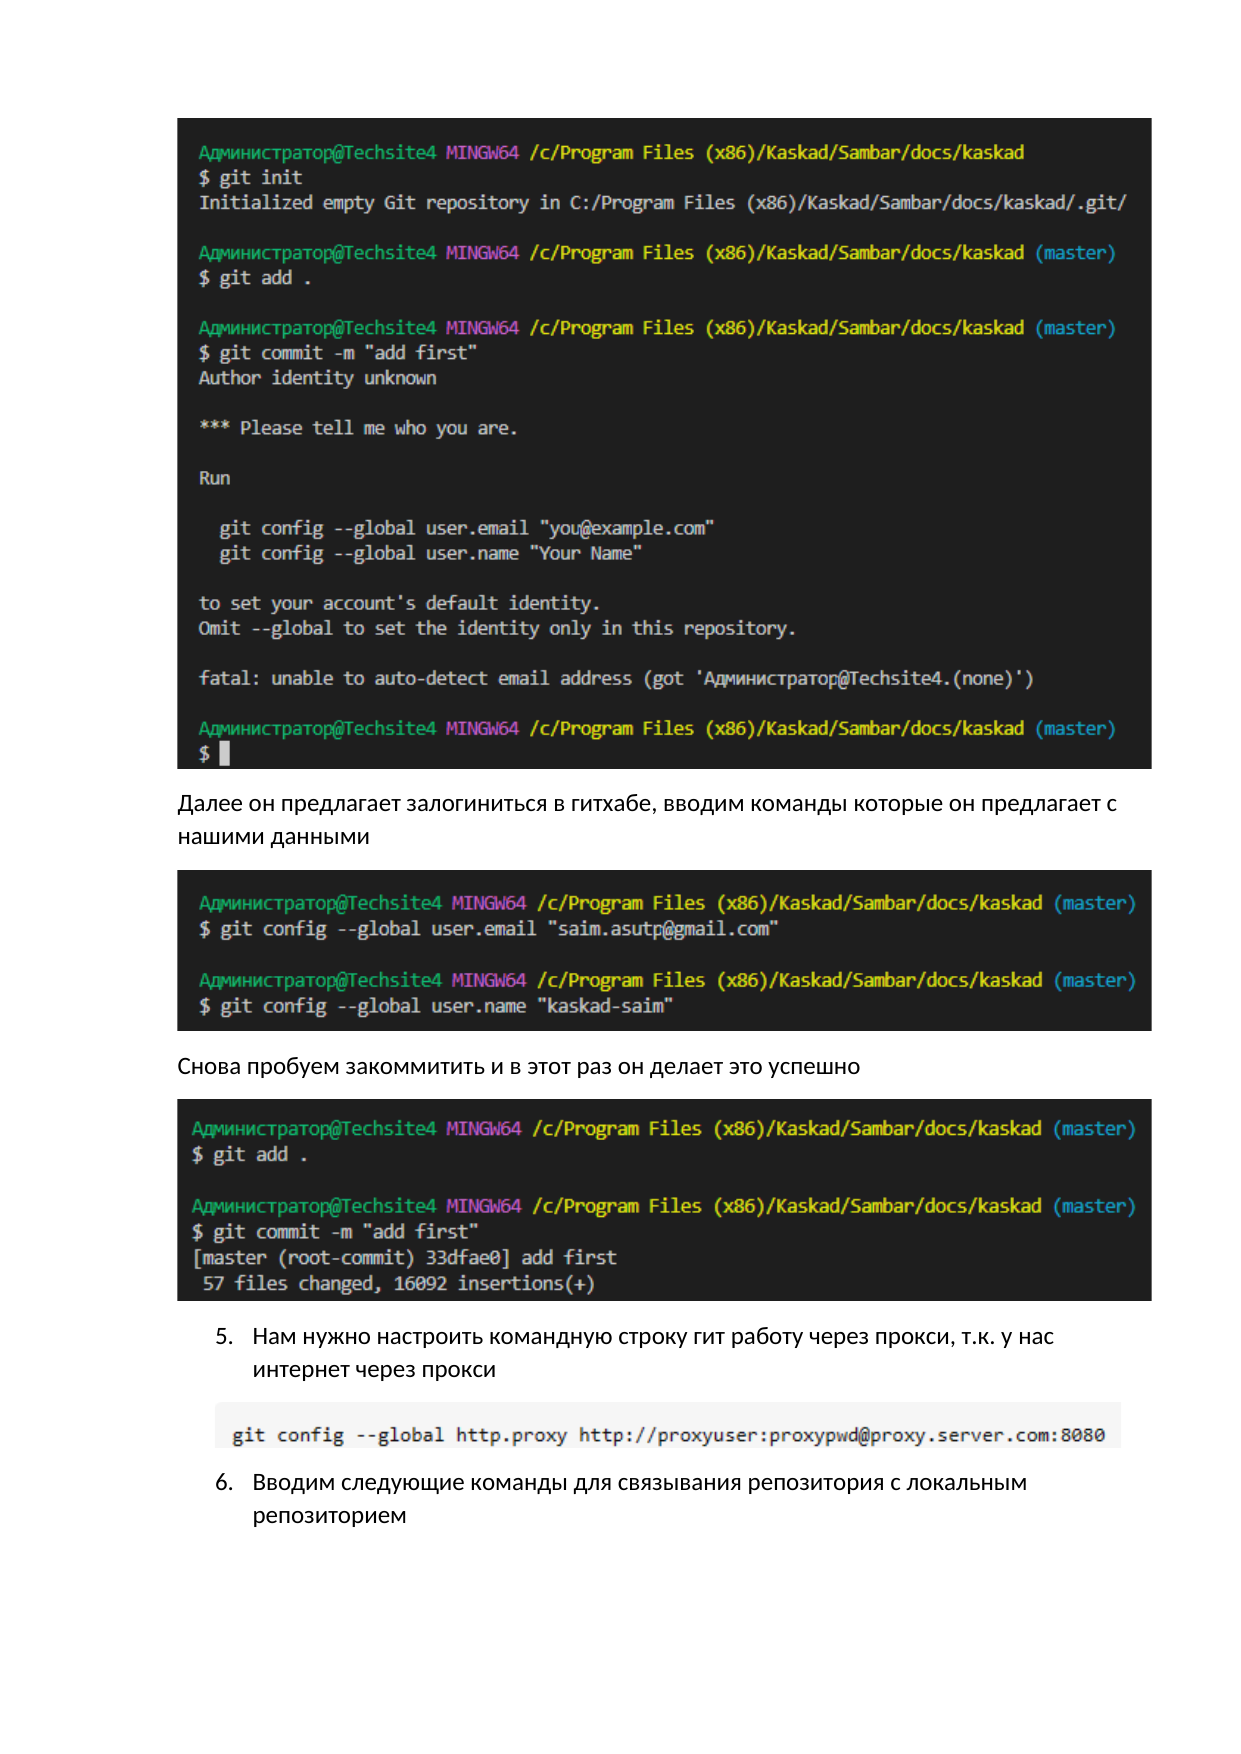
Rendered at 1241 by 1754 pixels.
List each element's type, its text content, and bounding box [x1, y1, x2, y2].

picture [177, 870, 1152, 1031]
picture [177, 1099, 1152, 1301]
picture [177, 118, 1152, 769]
text Далее он предлагает залогиниться в гитхабе, вводим команды которые он предлагает с нашими данными [177, 787, 1152, 851]
list Вводим следующие команды для связывания репозитория с локальным репозиторием [215, 1466, 1152, 1530]
picture [214, 1402, 1122, 1448]
text Снова пробуем закоммитить и в этот раз он делает это успешно [177, 1050, 1152, 1080]
list Нам нужно настроить командную строку гит работу через прокси, т.к. у нас интернет через прокси [215, 1320, 1152, 1383]
